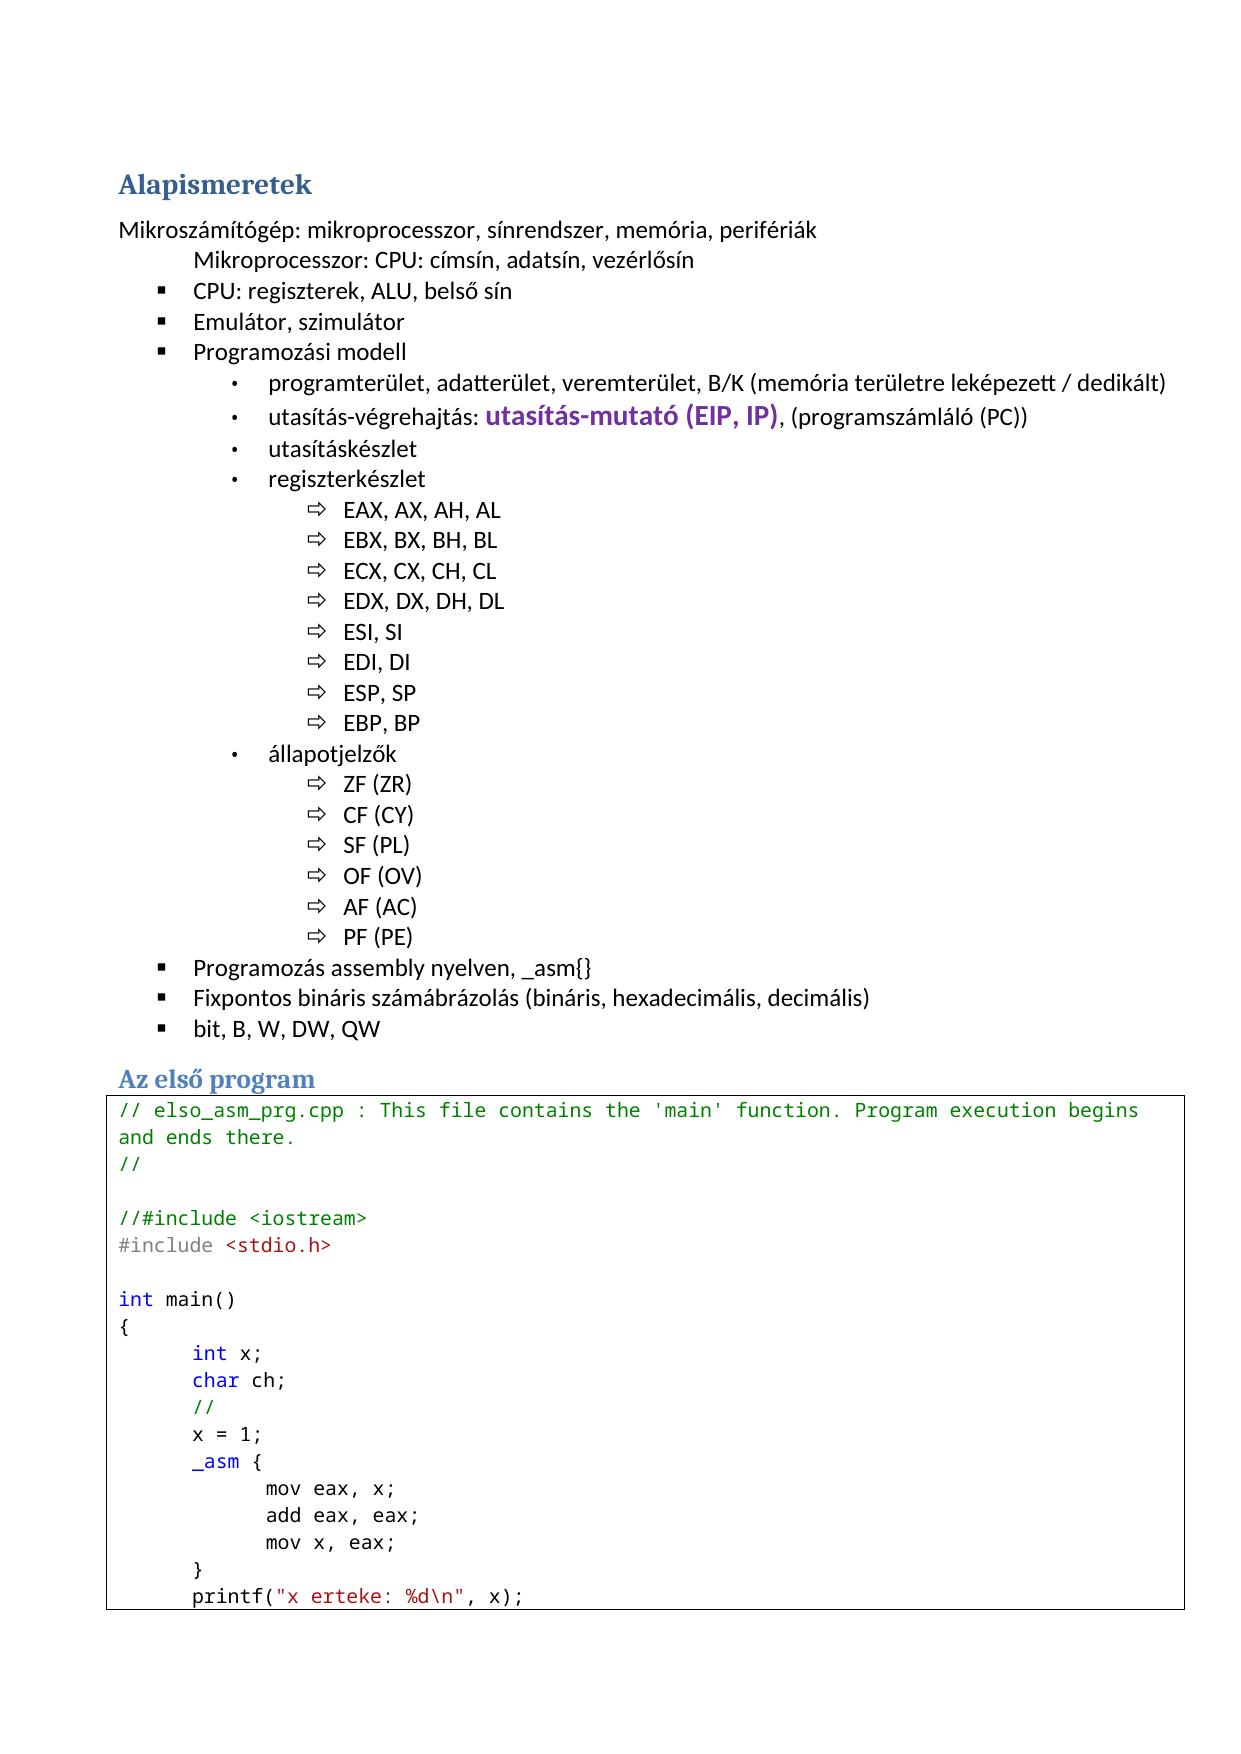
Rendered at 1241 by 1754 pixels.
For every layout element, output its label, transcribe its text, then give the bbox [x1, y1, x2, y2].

list EDX, DX, DH, DL [306, 586, 1181, 616]
list Programozás assembly nyelven, _asm{} [156, 952, 1181, 982]
list Emulátor, szimulátor [156, 306, 1181, 336]
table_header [107, 1096, 1184, 1609]
list SF (PL) [306, 830, 1181, 860]
subtitle Az első program [118, 1064, 1181, 1095]
list állapotjelzők [231, 738, 1181, 769]
list ESP, SP [306, 677, 1181, 708]
list EDI, DI [306, 647, 1181, 677]
list EBX, BX, BH, BL [306, 524, 1181, 555]
list ZF (ZR) [306, 769, 1181, 799]
list Mikroprocesszor: CPU: címsín, adatsín, vezérlősín [193, 245, 1181, 275]
list utasításkészlet [231, 433, 1181, 463]
list programterület, adatterület, veremterület, B/K (memória területre leképezett / dedikált) [231, 367, 1181, 397]
list Fixpontos bináris számábrázolás (bináris, hexadecimális, decimális) [156, 982, 1181, 1013]
list OF (OV) [306, 860, 1181, 891]
list EAX, AX, AH, AL [306, 494, 1181, 524]
list bit, B, W, DW, QW [156, 1013, 1181, 1043]
list AF (AC) [306, 891, 1181, 921]
list ECX, CX, CH, CL [306, 555, 1181, 586]
subtitle Alapismeretek [118, 168, 1181, 202]
list PF (PE) [306, 921, 1181, 952]
list ESI, SI [306, 616, 1181, 647]
list utasítás-végrehajtás: utasítás-mutató (EIP, IP), (programszámláló (PC)) [231, 397, 1181, 433]
list Programozási modell [156, 336, 1181, 367]
list regiszterkészlet [231, 463, 1181, 494]
list EBP, BP [306, 708, 1181, 738]
list CPU: regiszterek, ALU, belső sín [156, 275, 1181, 306]
list CF (CY) [306, 799, 1181, 830]
text Mikroszámítógép: mikroprocesszor, sínrendszer, memória, perifériák [118, 214, 1181, 245]
